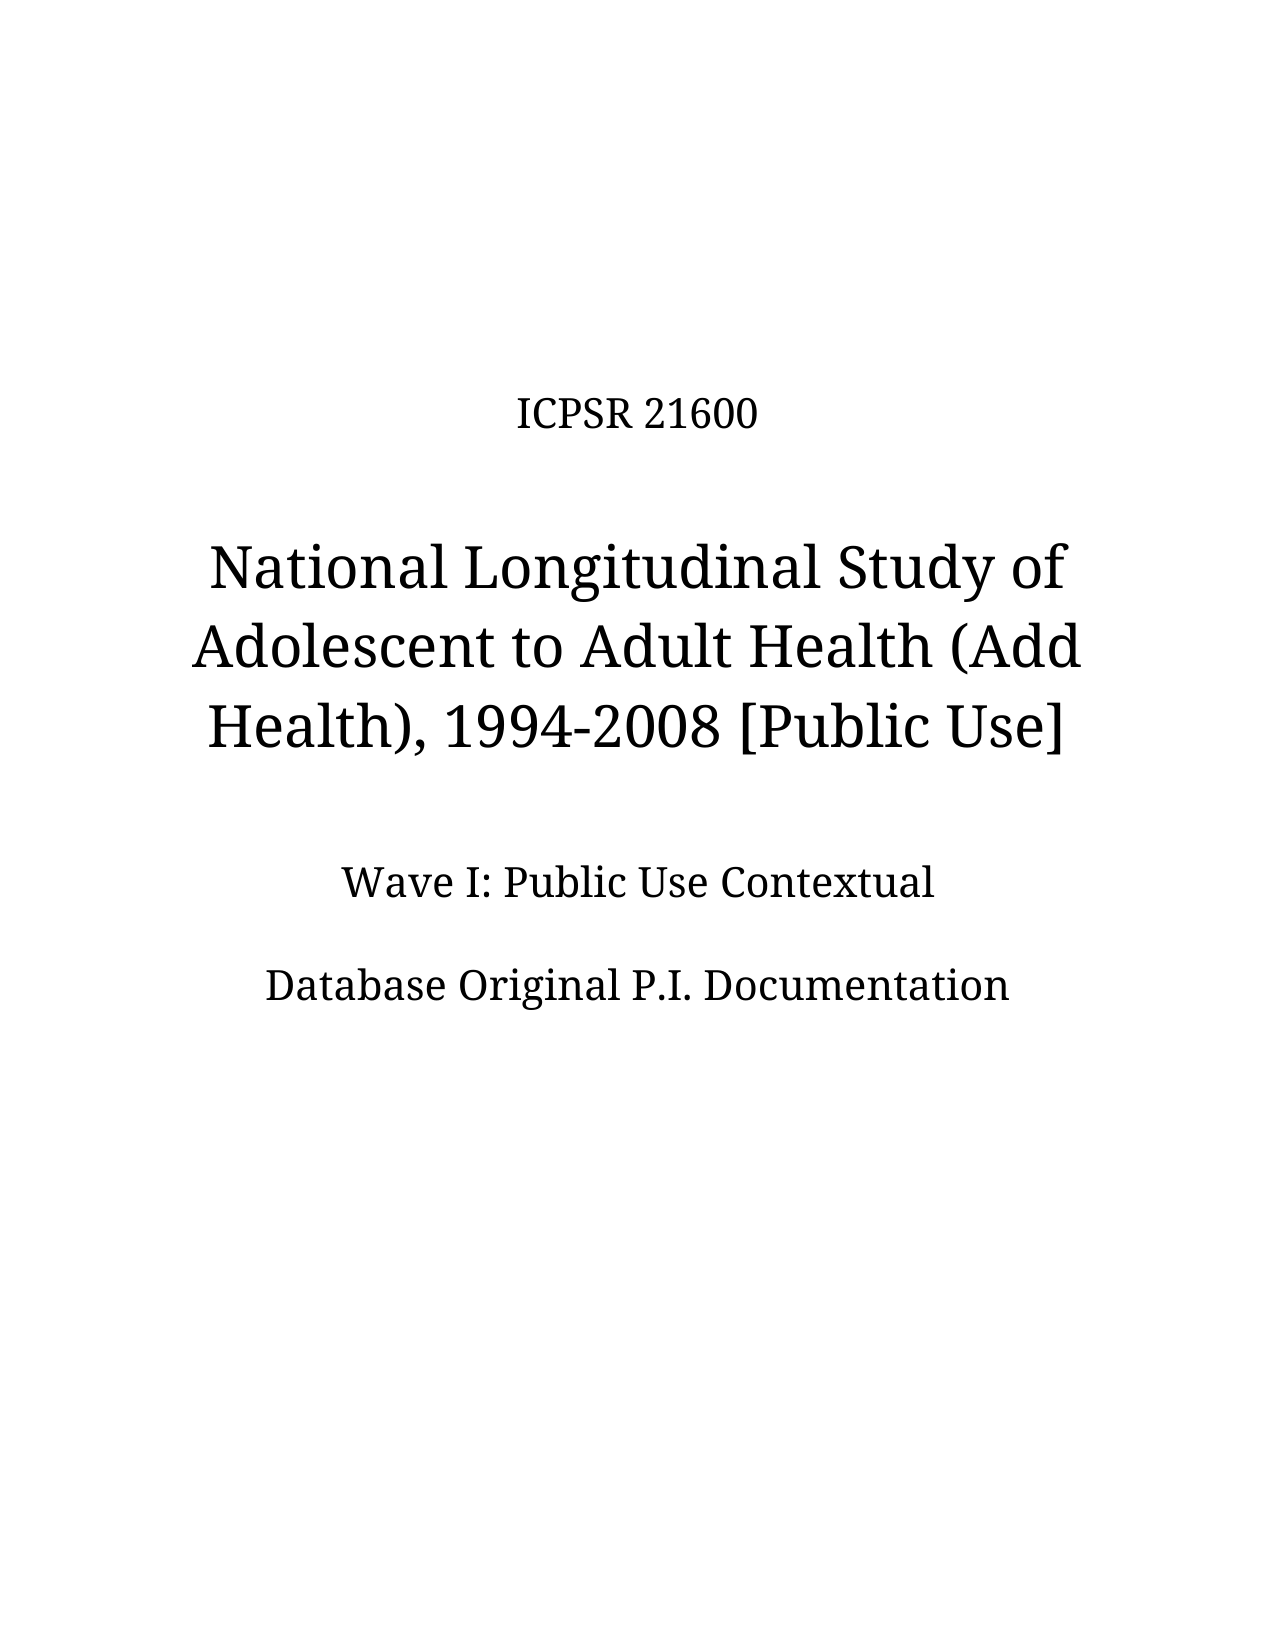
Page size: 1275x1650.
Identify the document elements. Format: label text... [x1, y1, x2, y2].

text National Longitudinal Study of Adolescent to Adult Health (Add Health), 1994-2008 [Public Use] [152, 526, 1122, 764]
subtitle Wave I: Public Use Contextual Database Original P.I. Documentation [248, 853, 1028, 1012]
subtitle ICPSR 21600 [75, 384, 1200, 441]
